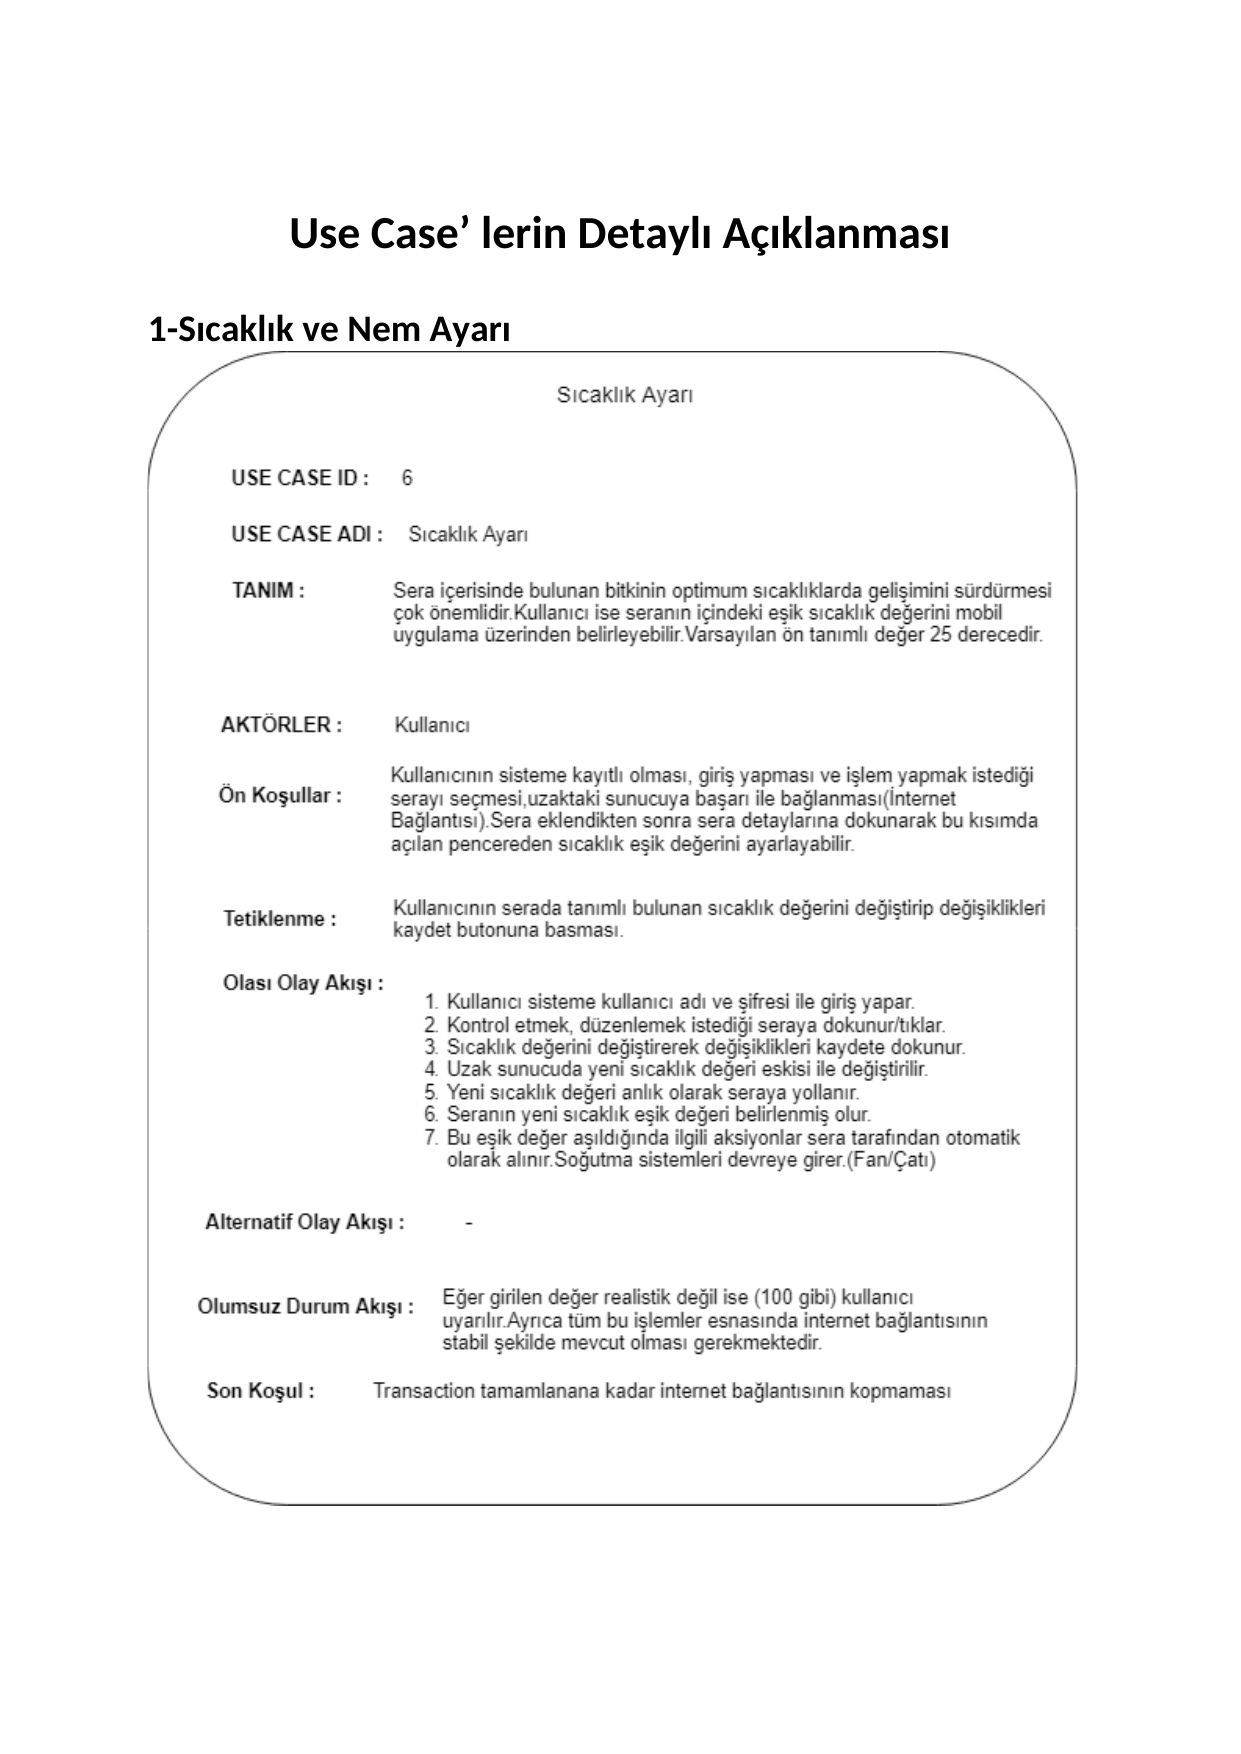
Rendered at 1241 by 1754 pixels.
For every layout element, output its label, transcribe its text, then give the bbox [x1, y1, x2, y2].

text Use Case’ lerin Detaylı Açıklanması [148, 203, 1093, 259]
picture [147, 351, 1078, 1506]
